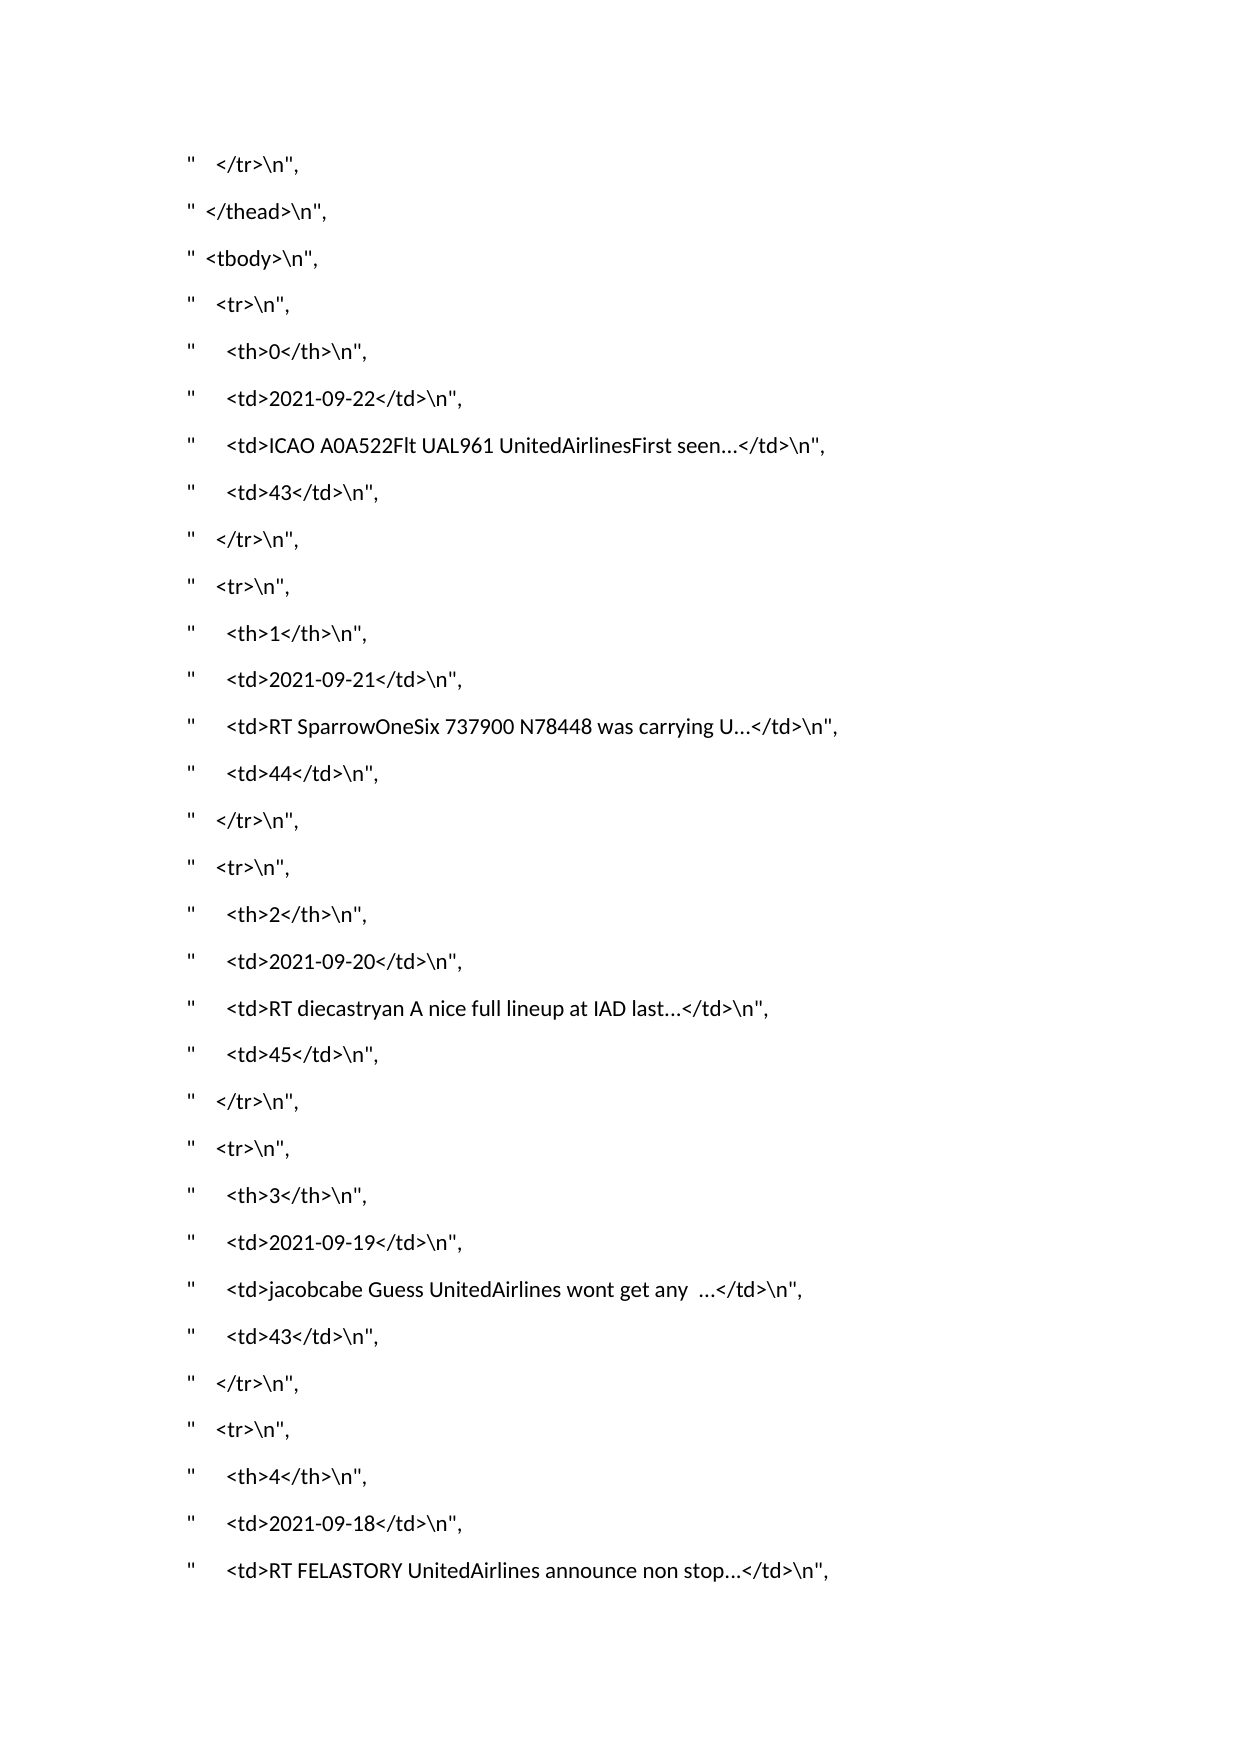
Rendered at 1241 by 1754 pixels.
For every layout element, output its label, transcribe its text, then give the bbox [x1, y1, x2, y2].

text " <td>43</td>\n", [150, 478, 1090, 506]
text " <td>RT FELASTORY UnitedAirlines announce non stop...</td>\n", [150, 1556, 1090, 1584]
text " <td>43</td>\n", [150, 1322, 1090, 1350]
text " <th>3</th>\n", [150, 1181, 1090, 1209]
text " <td>RT diecastryan A nice full lineup at IAD last...</td>\n", [150, 994, 1090, 1022]
text " <td>2021-09-21</td>\n", [150, 666, 1090, 694]
text " <td>jacobcabe Guess UnitedAirlines wont get any ...</td>\n", [150, 1275, 1090, 1303]
text " <th>2</th>\n", [150, 900, 1090, 928]
text " <tr>\n", [150, 1416, 1090, 1444]
text " </thead>\n", [150, 197, 1090, 225]
text " <td>2021-09-18</td>\n", [150, 1509, 1090, 1537]
text " <th>4</th>\n", [150, 1462, 1090, 1491]
text " </tr>\n", [150, 806, 1090, 834]
text " <th>1</th>\n", [150, 619, 1090, 647]
text " </tr>\n", [150, 1369, 1090, 1397]
text " <tbody>\n", [150, 244, 1090, 272]
text " <tr>\n", [150, 291, 1090, 319]
text " <tr>\n", [150, 1134, 1090, 1162]
text " </tr>\n", [150, 150, 1090, 178]
text " </tr>\n", [150, 1087, 1090, 1116]
text " <tr>\n", [150, 572, 1090, 600]
text " <td>45</td>\n", [150, 1041, 1090, 1069]
text " <td>RT SparrowOneSix 737900 N78448 was carrying U...</td>\n", [150, 712, 1090, 741]
text " <td>ICAO A0A522Flt UAL961 UnitedAirlinesFirst seen...</td>\n", [150, 431, 1090, 459]
text " <td>2021-09-22</td>\n", [150, 384, 1090, 412]
text " <td>2021-09-19</td>\n", [150, 1228, 1090, 1256]
text " <td>44</td>\n", [150, 759, 1090, 787]
text " <th>0</th>\n", [150, 337, 1090, 366]
text " </tr>\n", [150, 525, 1090, 553]
text " <td>2021-09-20</td>\n", [150, 947, 1090, 975]
text " <tr>\n", [150, 853, 1090, 881]
